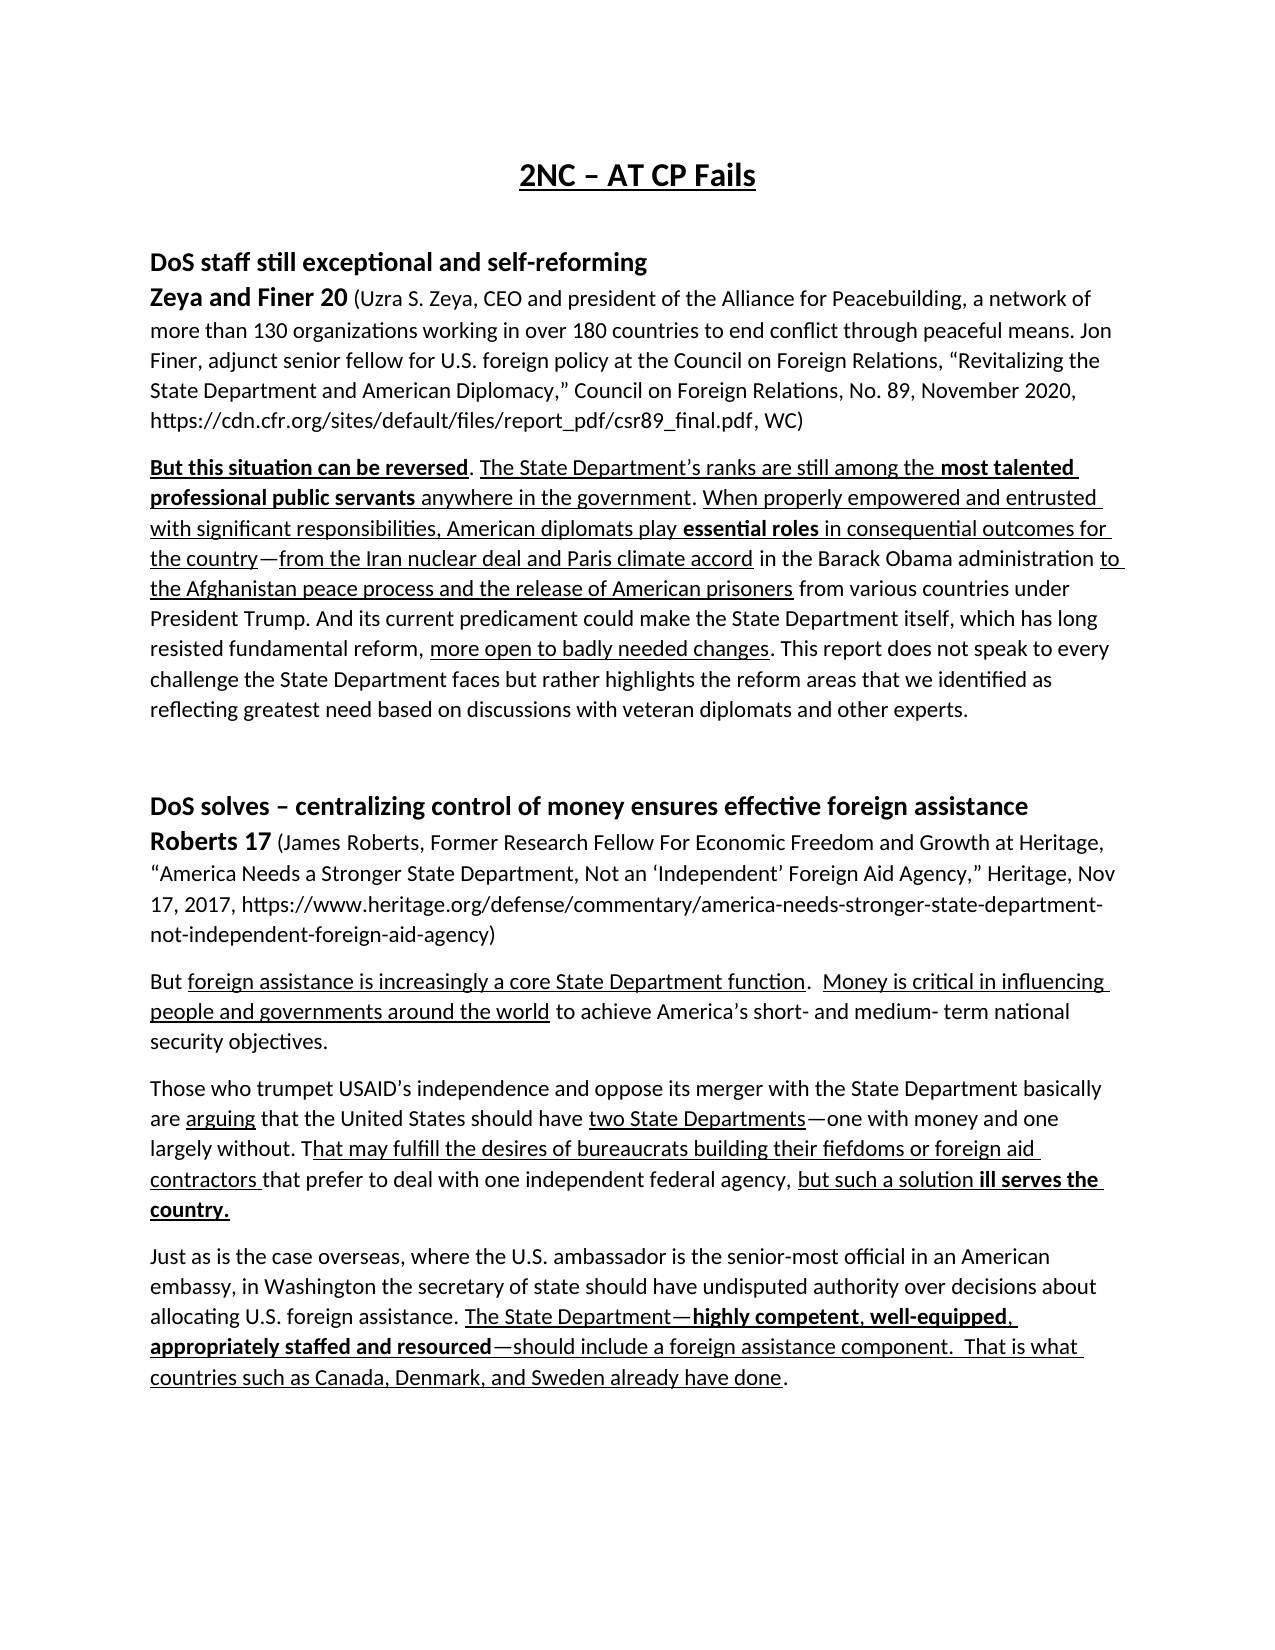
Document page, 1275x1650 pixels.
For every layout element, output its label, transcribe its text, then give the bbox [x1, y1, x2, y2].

subtitle DoS staff still exceptional and self-reforming [150, 245, 1125, 278]
text Those who trumpet USAID’s independence and oppose its merger with the State Department basically are arguing that the United States should have two State Departments—one with money and one largely without. That may fulfill the desires of bureaucrats building their fiefdoms or foreign aid contractors that prefer to deal with one independent federal agency, but such a solution ill serves the country. [150, 1074, 1125, 1223]
subtitle 2NC – AT CP Fails [150, 154, 1125, 195]
text Zeya and Finer 20 (Uzra S. Zeya, CEO and president of the Alliance for Peacebuilding, a network of more than 130 organizations working in over 180 countries to end conflict through peaceful means. Jon Finer, adjunct senior fellow for U.S. foreign policy at the Council on Foreign Relations, “Revitalizing the State Department and American Diplomacy,” Council on Foreign Relations, No. 89, November 2020, https://cdn.cfr.org/sites/default/files/report_pdf/csr89_final.pdf, WC) [150, 281, 1125, 434]
text But this situation can be reversed. The State Department’s ranks are still among the most talented professional public servants anywhere in the government. When properly empowered and entrusted with significant responsibilities, American diplomats play essential roles in consequential outcomes for the country—from the Iran nuclear deal and Paris climate accord in the Barack Obama administration to the Afghanistan peace process and the release of American prisoners from various countries under President Trump. And its current predicament could make the State Department itself, which has long resisted fundamental reform, more open to badly needed changes. This report does not speak to every challenge the State Department faces but rather highlights the reform areas that we identified as reflecting greatest need based on discussions with veteran diplomats and other experts. [150, 453, 1125, 723]
text But foreign assistance is increasingly a core State Department function. Money is critical in influencing people and governments around the world to achieve America’s short- and medium- term national security objectives. [150, 967, 1125, 1055]
subtitle DoS solves – centralizing control of money ensures effective foreign assistance [150, 789, 1125, 822]
text Just as is the case overseas, where the U.S. ambassador is the senior-most official in an American embassy, in Washington the secretary of state should have undisputed authority over decisions about allocating U.S. foreign assistance. The State Department—highly competent, well-equipped, appropriately staffed and resourced—should include a foreign assistance component. That is what countries such as Canada, Denmark, and Sweden already have done. [150, 1242, 1125, 1391]
text Roberts 17 (James Roberts, Former Research Fellow For Economic Freedom and Growth at Heritage, “America Needs a Stronger State Department, Not an ‘Independent’ Foreign Aid Agency,” Heritage, Nov 17, 2017, https://www.heritage.org/defense/commentary/america-needs-stronger-state-department-not-independent-foreign-aid-agency) [150, 824, 1125, 948]
